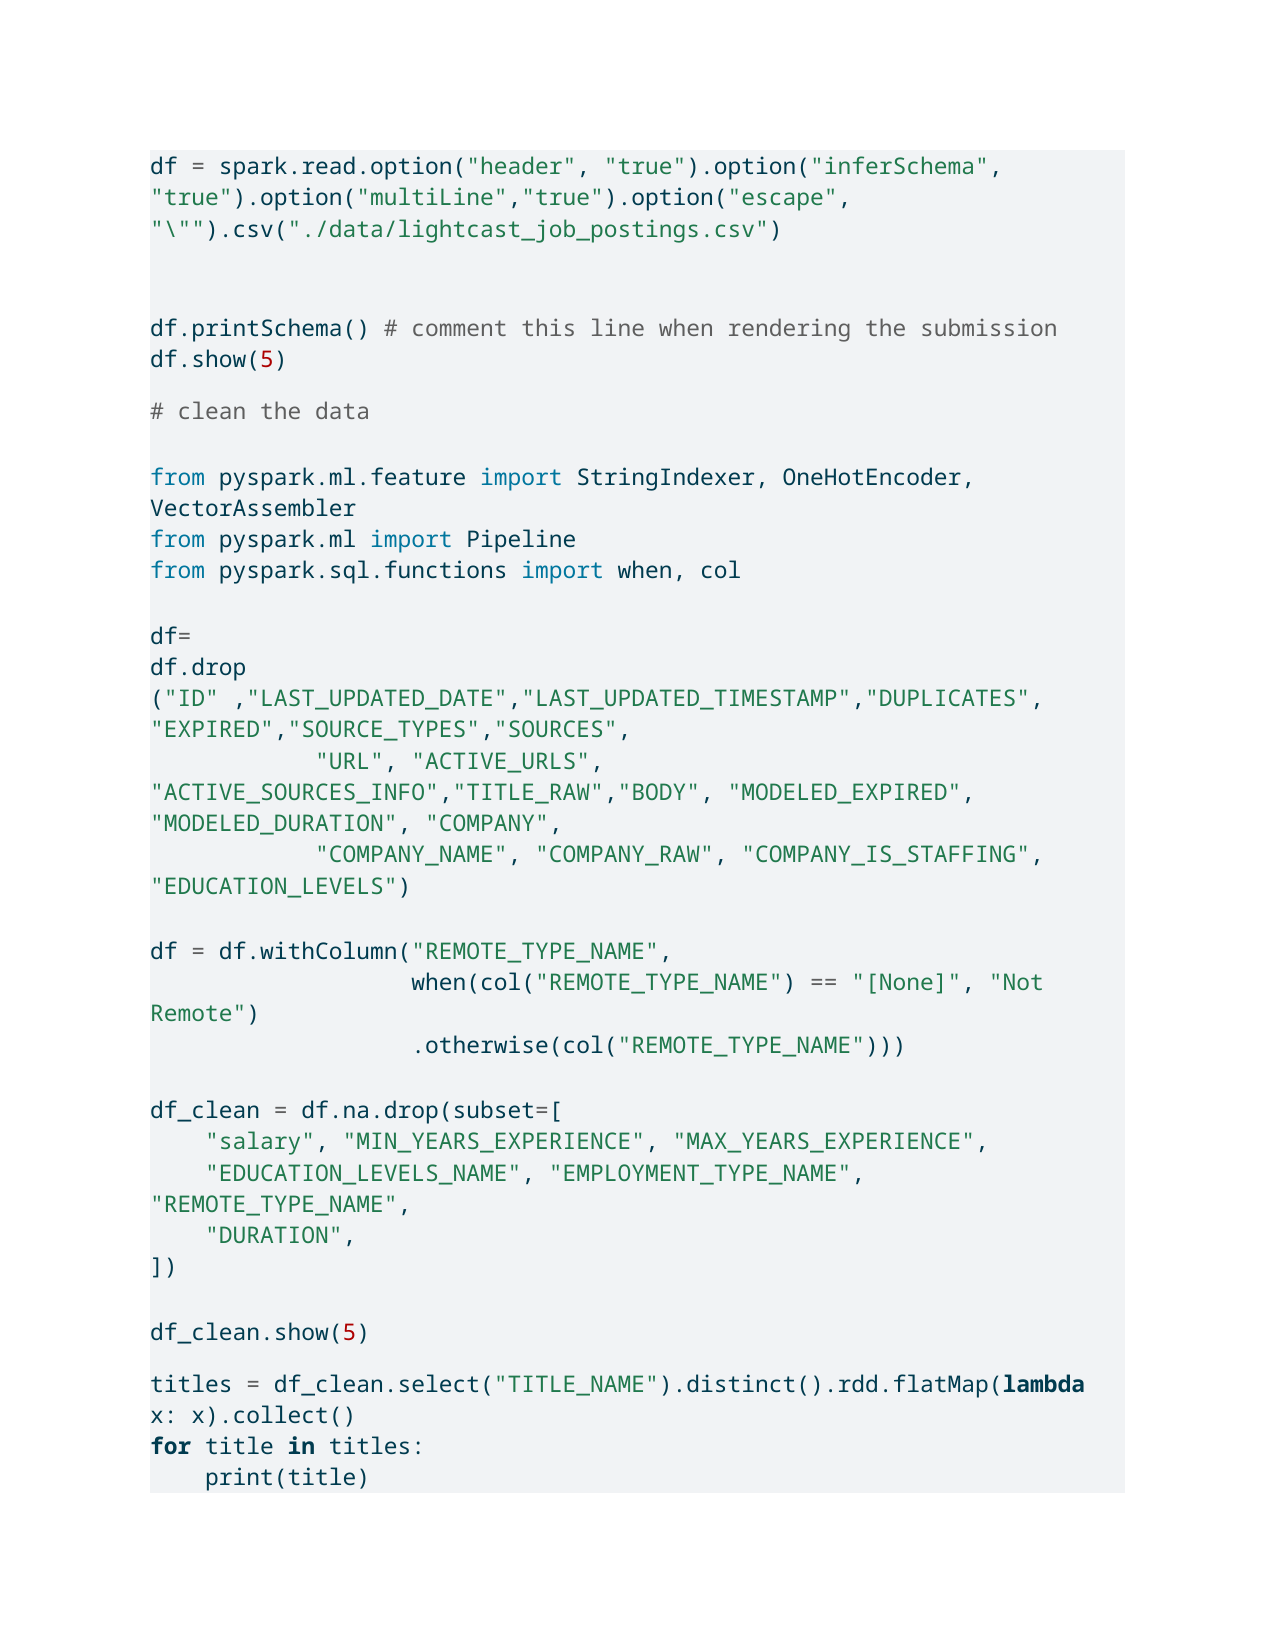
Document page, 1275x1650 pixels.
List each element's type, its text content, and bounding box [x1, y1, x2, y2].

text titles = df_clean.select("TITLE_NAME").distinct().rdd.flatMap(lambda x: x).collect() for title in titles: print(title) [356, 1368, 1125, 1493]
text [150, 150, 1125, 374]
text # clean the data from pyspark.ml.feature import StringIndexer, OneHotEncoder, VectorAssembler from pyspark.ml import Pipeline from pyspark.sql.functions import when, col df= df.drop("ID" ,"LAST_UPDATED_DATE","LAST_UPDATED_TIMESTAMP","DUPLICATES", "EXPIRED","SOURCE_TYPES","SOURCES", "URL", "ACTIVE_URLS", "ACTIVE_SOURCES_INFO","TITLE_RAW","BODY", "MODELED_EXPIRED", "MODELED_DURATION", "COMPANY", "COMPANY_NAME", "COMPANY_RAW", "COMPANY_IS_STAFFING", "EDUCATION_LEVELS") df = df.withColumn("REMOTE_TYPE_NAME", when(col("REMOTE_TYPE_NAME") == "[None]", "Not Remote") .otherwise(col("REMOTE_TYPE_NAME"))) df_clean = df.na.drop(subset=[ "salary", "MIN_YEARS_EXPERIENCE", "MAX_YEARS_EXPERIENCE", "EDUCATION_LEVELS_NAME", "EMPLOYMENT_TYPE_NAME", "REMOTE_TYPE_NAME", "DURATION", ]) df_clean.show(5) [150, 395, 1125, 1347]
